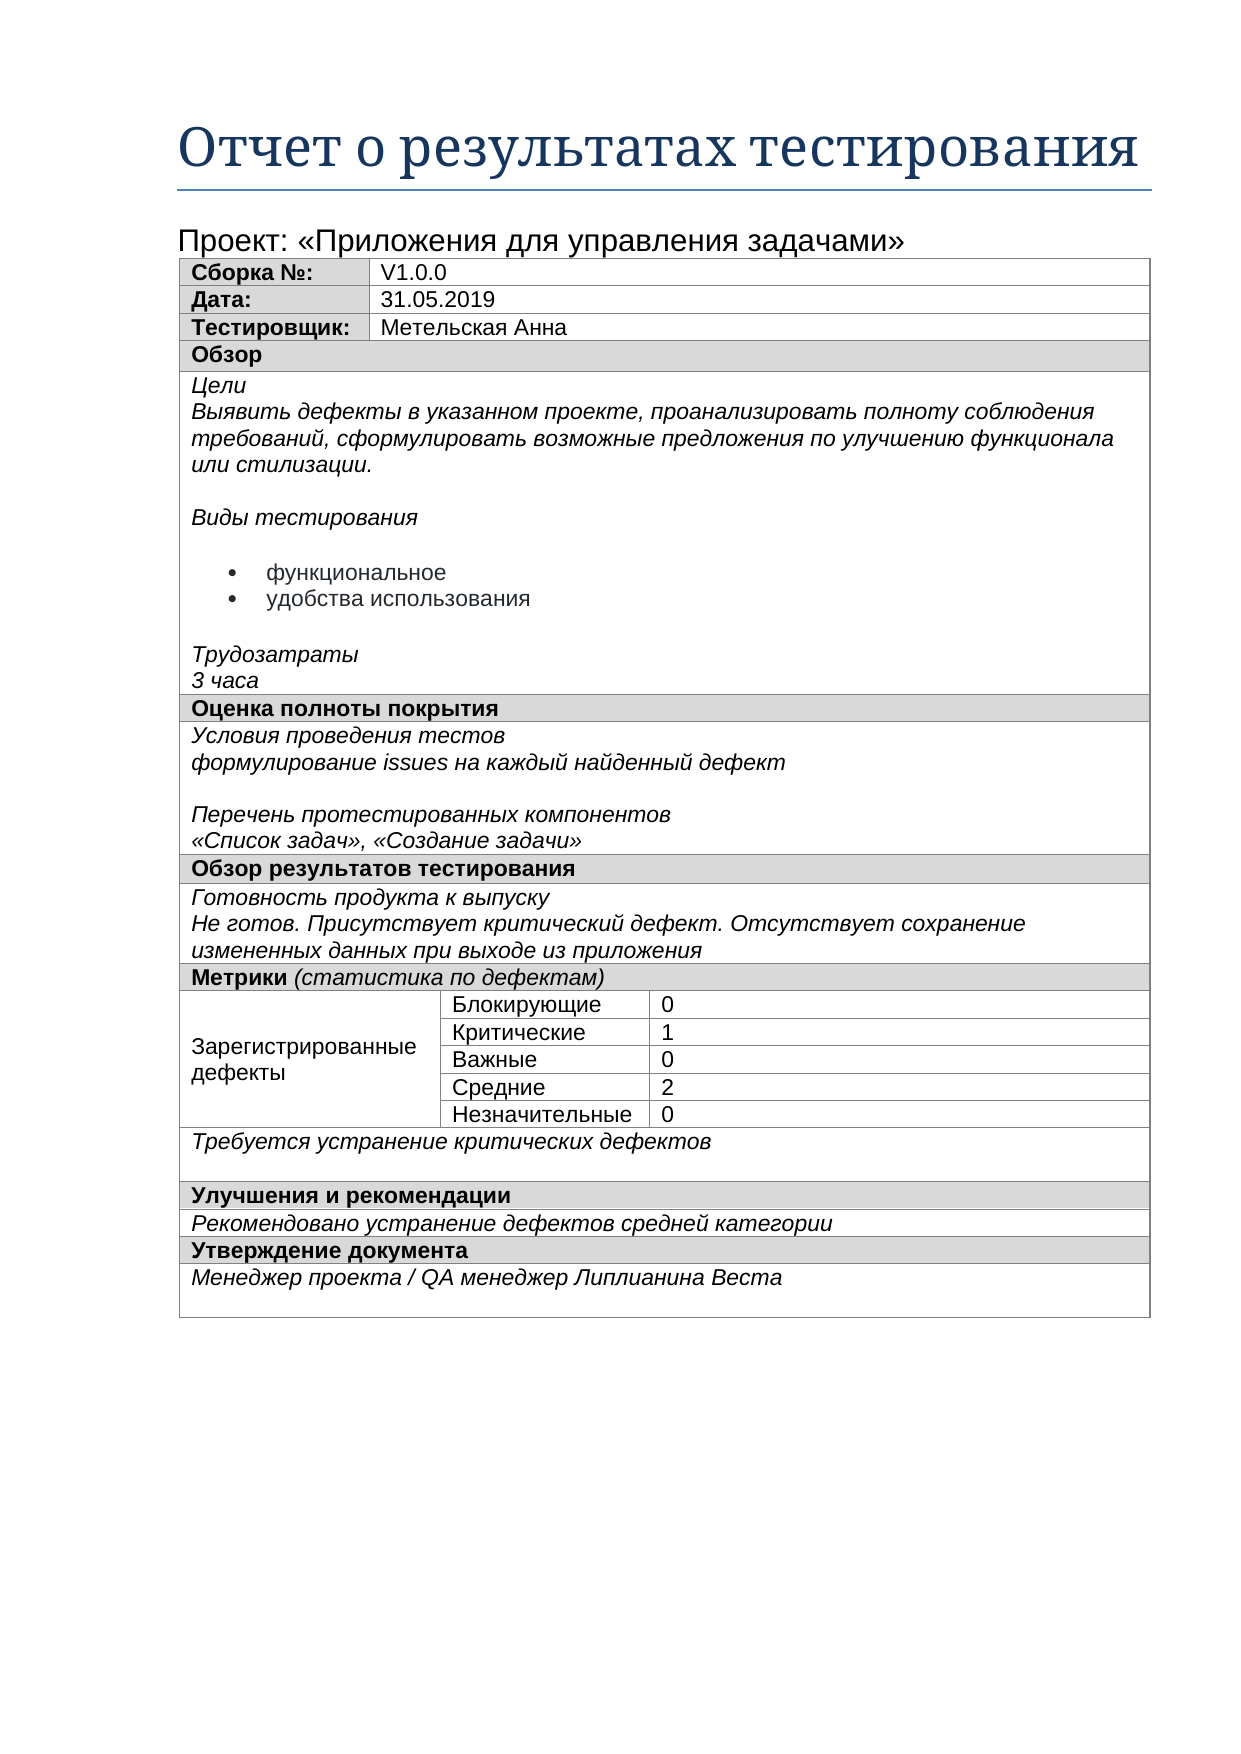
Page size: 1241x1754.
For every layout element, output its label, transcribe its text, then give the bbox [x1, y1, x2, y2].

table_cell Средние [441, 1074, 649, 1100]
table_cell Зарегистрированные дефекты [180, 991, 440, 1127]
table_cell Критические [441, 1019, 649, 1045]
table_cell Условия проведения тестов формулирование issues на каждый найденный дефект Перечень протестированных компонентов «Список задач», «Создание задачи» [180, 722, 1149, 854]
table_cell Важные [441, 1046, 649, 1072]
table_cell Блокирующие [441, 991, 649, 1018]
table_cell 2 [650, 1074, 1149, 1100]
table_cell Рекомендовано устранение дефектов средней категории [180, 1210, 1149, 1236]
table_cell 0 [650, 991, 1149, 1018]
table_cell 1 [650, 1019, 1149, 1045]
table_cell Метрики (статистика по дефектам) [180, 964, 1149, 990]
table_cell Тестировщик: [180, 314, 369, 340]
table_cell 0 [650, 1101, 1149, 1127]
table_cell 0 [650, 1046, 1149, 1072]
table_cell Цели Выявить дефекты в указанном проекте, проанализировать полноту соблюдения требований, сформулировать возможные предложения по улучшению функционала или стилизации. Виды тестирования функциональное удобства использования Трудозатраты 3 часа [180, 372, 1149, 694]
table_cell Оценка полноты покрытия [180, 695, 1149, 721]
table_header V1.0.0 [370, 259, 1149, 285]
text Проект: «Приложения для управления задачами» [177, 222, 1152, 258]
table_cell Менеджер проекта / QA менеджер Липлианина Веста [180, 1264, 1149, 1317]
table_cell Дата: [180, 286, 369, 313]
table_cell Требуется устранение критических дефектов [180, 1128, 1149, 1181]
table_cell 31.05.2019 [370, 286, 1149, 313]
table_header Сборка №: [180, 259, 369, 285]
table_cell Метельская Анна [370, 314, 1149, 340]
title Отчет о результатах тестирования [177, 118, 1152, 189]
table_cell Готовность продукта к выпуску Не готов. Присутствует критический дефект. Отсутствует сохранение измененных данных при выходе из приложения [180, 884, 1149, 963]
table_cell Улучшения и рекомендации [180, 1182, 1149, 1208]
table_cell Утверждение документа [180, 1237, 1149, 1263]
table_cell Обзор [180, 341, 1149, 371]
table_cell Обзор результатов тестирования [180, 855, 1149, 883]
table_cell Незначительные [441, 1101, 649, 1127]
